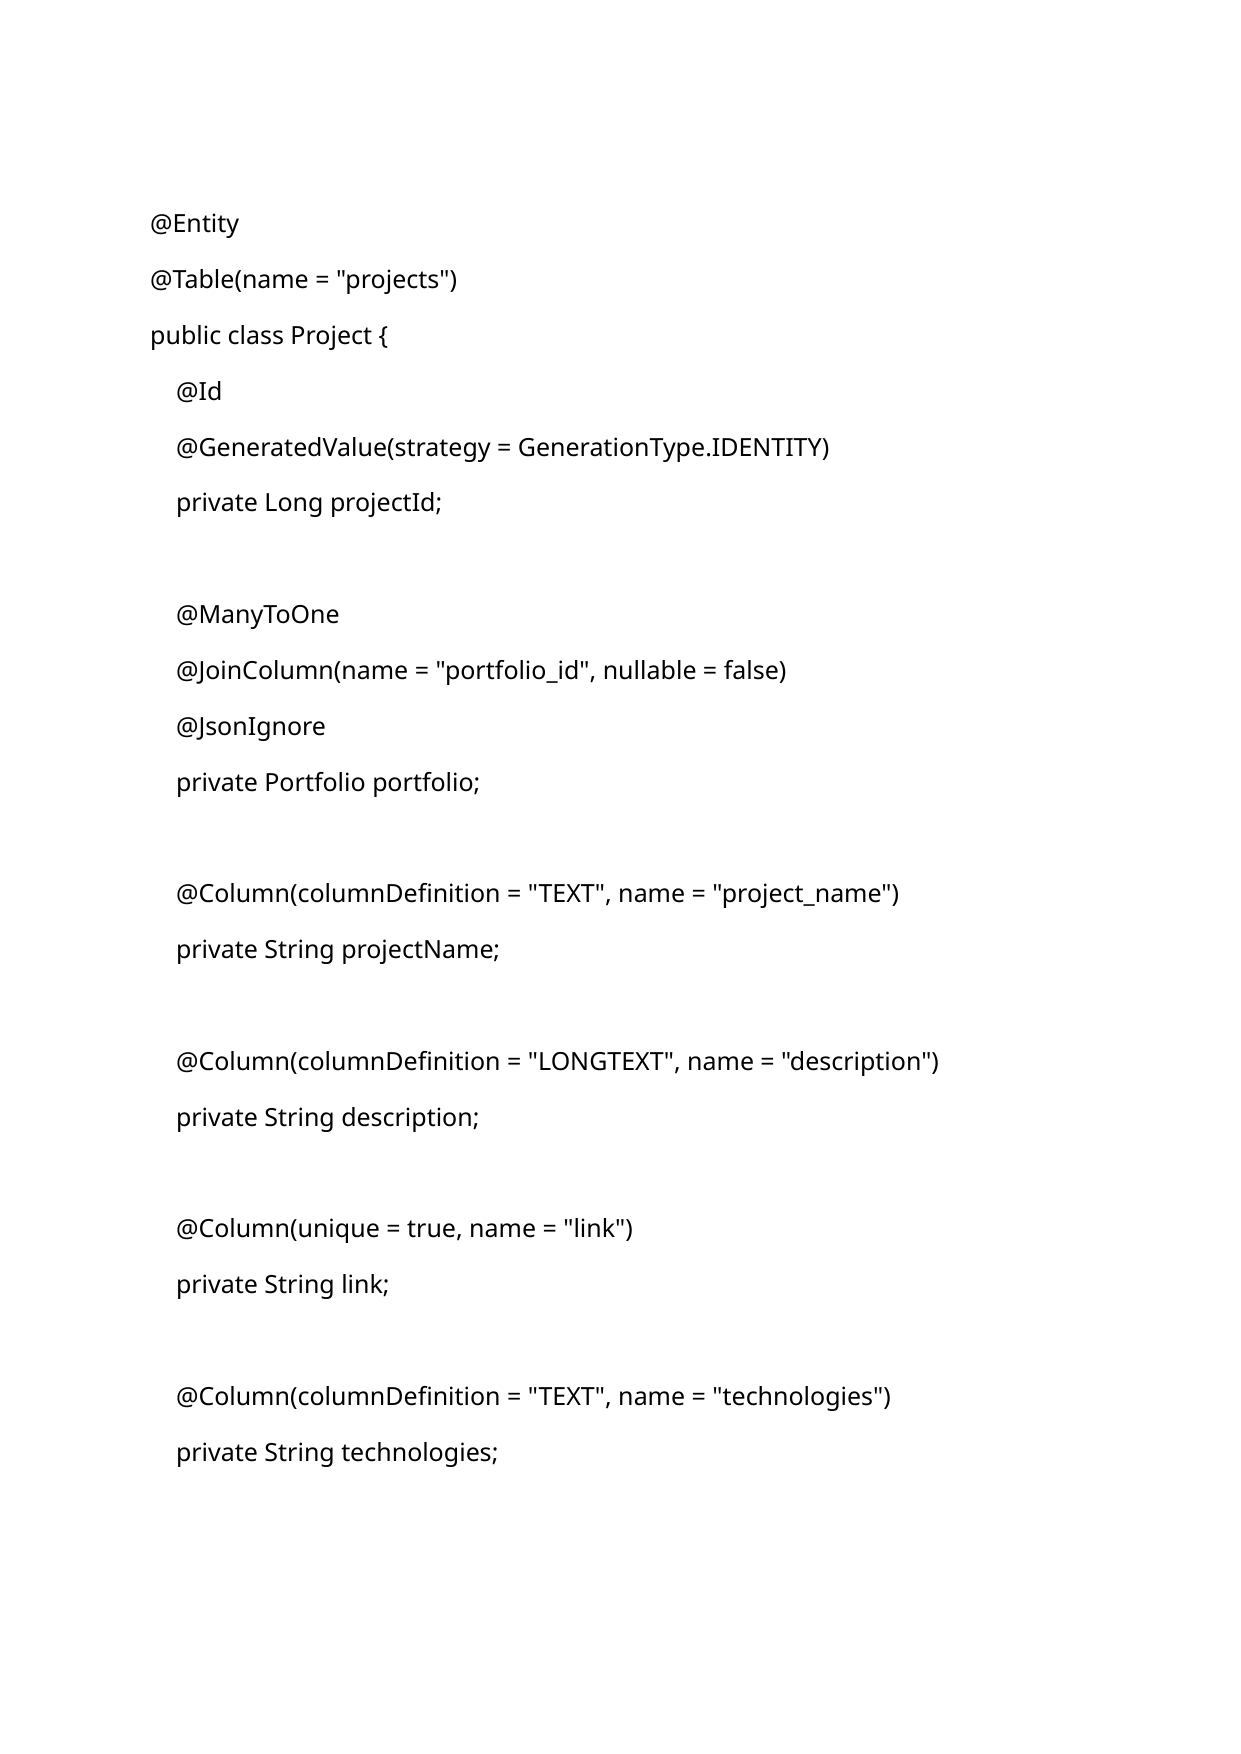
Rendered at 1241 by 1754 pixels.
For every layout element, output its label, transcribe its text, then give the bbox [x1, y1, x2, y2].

text private String description; [150, 1099, 1090, 1133]
text @JsonIgnore [150, 708, 1090, 742]
text private String projectName; [150, 932, 1090, 966]
text @Column(columnDefinition = "LONGTEXT", name = "description") [150, 1043, 1090, 1077]
text private Long projectId; [150, 485, 1090, 519]
text private Portfolio portfolio; [150, 764, 1090, 798]
text @Entity [150, 206, 1090, 240]
text @GeneratedValue(strategy = GenerationType.IDENTITY) [150, 429, 1090, 463]
text @Column(columnDefinition = "TEXT", name = "project_name") [150, 876, 1090, 910]
text private String link; [150, 1267, 1090, 1301]
text private String technologies; [150, 1434, 1090, 1468]
text @JoinColumn(name = "portfolio_id", nullable = false) [150, 652, 1090, 687]
text @Column(columnDefinition = "TEXT", name = "technologies") [150, 1378, 1090, 1412]
text @ManyToOne [150, 597, 1090, 631]
text @Table(name = "projects") [150, 262, 1090, 296]
text @Column(unique = true, name = "link") [150, 1211, 1090, 1245]
text @Id [150, 373, 1090, 407]
text public class Project { [150, 317, 1090, 352]
